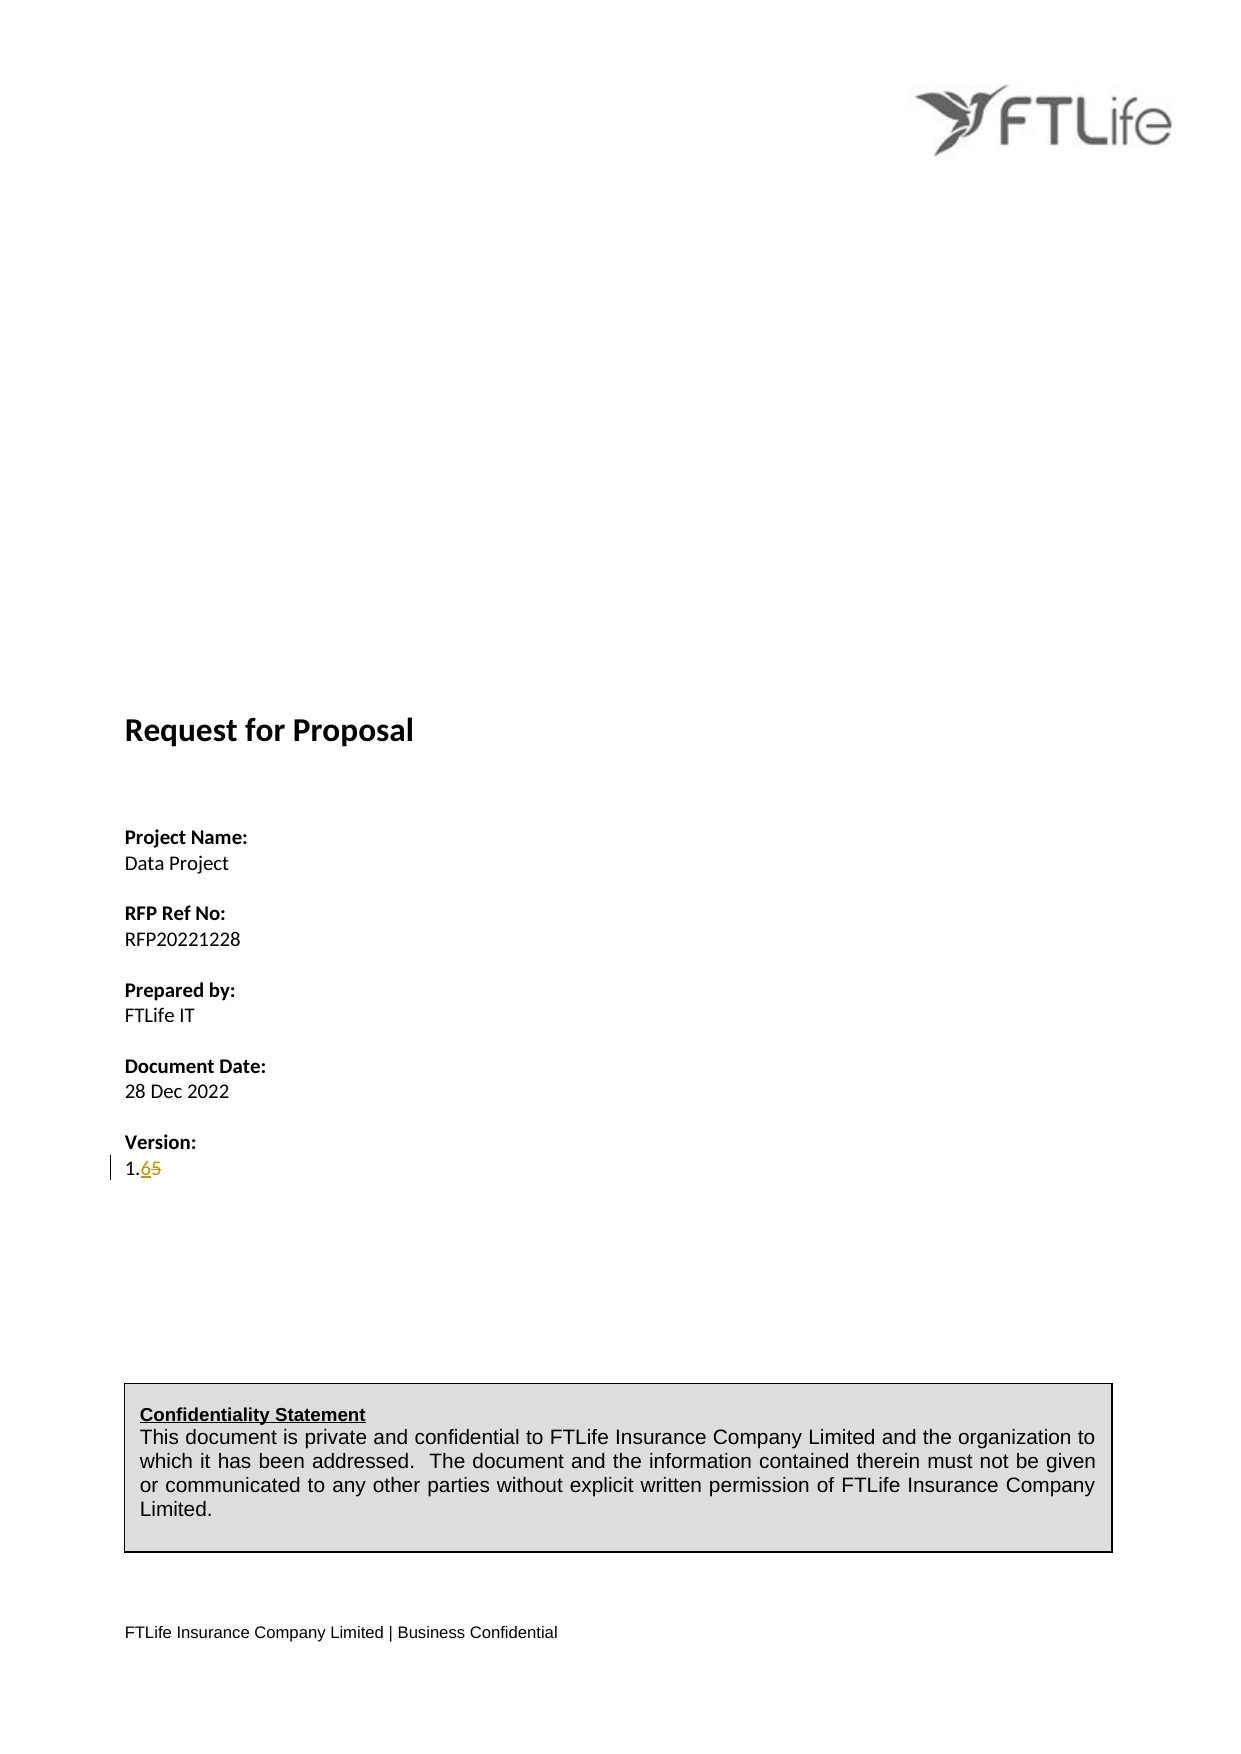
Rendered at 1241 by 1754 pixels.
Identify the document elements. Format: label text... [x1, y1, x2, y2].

text 1. [124, 1155, 1113, 1180]
text Project Name: [124, 824, 1113, 850]
text RFP Ref No: [124, 901, 1113, 926]
text Prepared by: [124, 977, 1113, 1002]
text RFP20221228 [124, 926, 1113, 951]
text FTLife IT [124, 1002, 1113, 1028]
text Document Date: [124, 1053, 1113, 1078]
text Version: [124, 1129, 1113, 1155]
text Data Project [124, 850, 1113, 875]
text Request for Proposal [124, 709, 1113, 749]
text 28 Dec 2022 [124, 1078, 1113, 1104]
picture [871, 61, 1239, 175]
